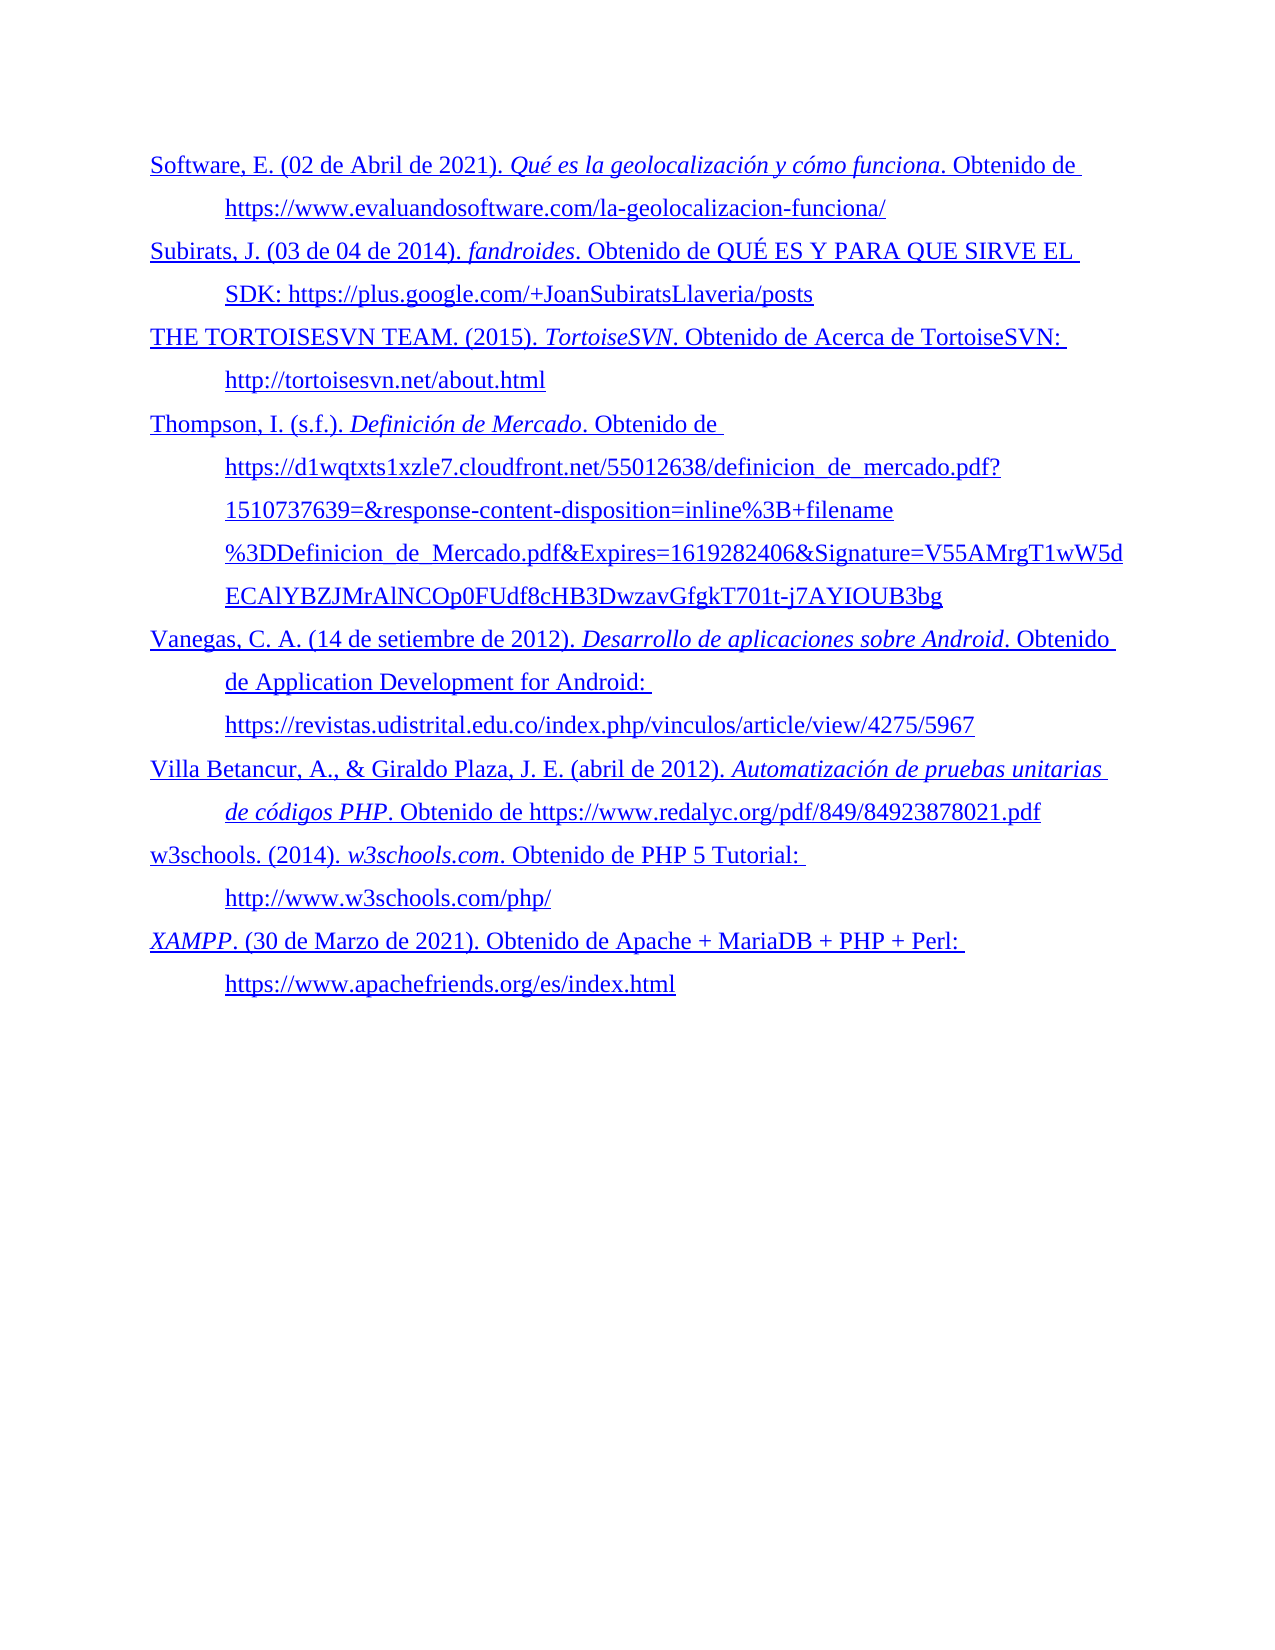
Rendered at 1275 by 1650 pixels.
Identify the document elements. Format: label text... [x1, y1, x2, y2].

text Subirats, J. (03 de 04 de 2014). fandroides. Obtenido de QUÉ ES Y PARA QUE SIRVE EL SDK: https://plus.google.com/+JoanSubiratsLlaveria/posts [150, 236, 1125, 308]
text Software, E. (02 de Abril de 2021). Qué es la geolocalización y cómo funciona. Obtenido de https://www.evaluandosoftware.com/la-geolocalizacion-funciona/ [150, 150, 1125, 222]
text Thompson, I. (s.f.). Definición de Mercado. Obtenido de https://d1wqtxts1xzle7.cloudfront.net/55012638/definicion_de_mercado.pdf?1510737639=&response-content-disposition=inline%3B+filename%3DDefinicion_de_Mercado.pdf&Expires=1619282406&Signature=V55AMrgT1wW5dECAlYBZJMrAlNCOp0FUdf8cHB3DwzavGfgkT701t-j7AYIOUB3bg [150, 409, 1125, 610]
text THE TORTOISESVN TEAM. (2015). TortoiseSVN. Obtenido de Acerca de TortoiseSVN: http://tortoisesvn.net/about.html [150, 322, 1125, 394]
text Villa Betancur, A., & Giraldo Plaza, J. E. (abril de 2012). Automatización de pruebas unitarias de códigos PHP. Obtenido de https://www.redalyc.org/pdf/849/84923878021.pdf [150, 754, 1125, 826]
text XAMPP. (30 de Marzo de 2021). Obtenido de Apache + MariaDB + PHP + Perl: https://www.apachefriends.org/es/index.html [150, 926, 1125, 998]
text w3schools. (2014). w3schools.com. Obtenido de PHP 5 Tutorial: http://www.w3schools.com/php/ [150, 840, 1125, 912]
text Vanegas, C. A. (14 de setiembre de 2012). Desarrollo de aplicaciones sobre Android. Obtenido de Application Development for Android: https://revistas.udistrital.edu.co/index.php/vinculos/article/view/4275/5967 [150, 624, 1125, 739]
